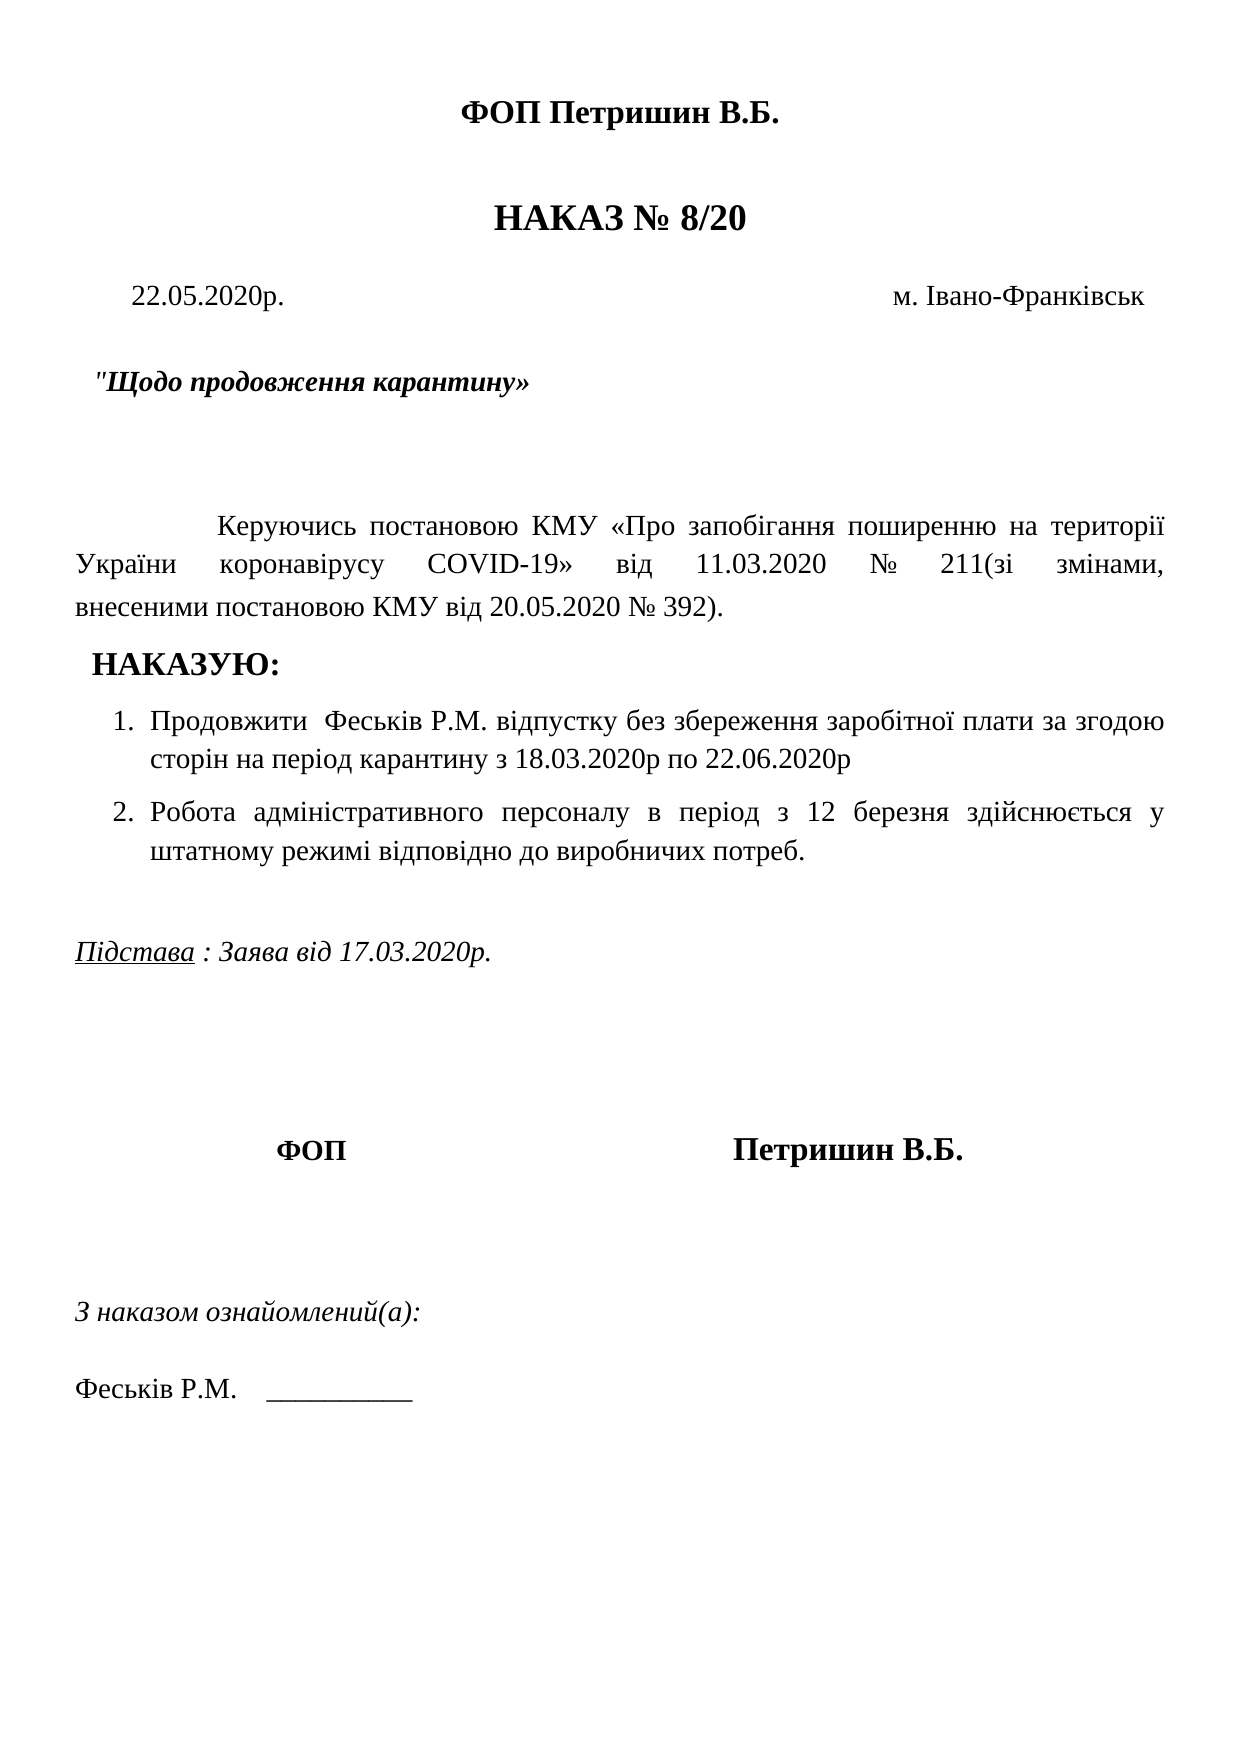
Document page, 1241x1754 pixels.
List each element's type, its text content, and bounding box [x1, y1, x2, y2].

text НАКАЗУЮ: [75, 644, 1165, 682]
text ФОП Петришин В.Б. [75, 92, 1165, 130]
text "Щодо продовження карантину» [75, 364, 1165, 398]
text ФОП Петришин В.Б. [75, 1130, 1165, 1168]
text З наказом ознайомлений(а): [75, 1294, 1165, 1328]
list Робота адміністративного персоналу в період з 12 березня здійснюється у штатному режимі відповідно до виробничих потреб. [112, 794, 1165, 867]
text Підстава : Заява від 17.03.2020р. [75, 934, 1165, 967]
text 22.05.2020р. м. Івано-Франківськ [75, 278, 1165, 312]
list Продовжити Феськів Р.М. відпустку без збереження заробітної плати за згодою сторін на період карантину з 18.03.2020р по 22.06.2020р [112, 703, 1165, 775]
text Керуючись постановою КМУ «Про запобігання поширенню на території України коронавірусу COVID-19» від 11.03.2020 № 211(зі змінами, внесеними постановою КМУ від 20.05.2020 № 392). [75, 508, 1165, 624]
text Феськів Р.М. __________ [75, 1372, 1165, 1405]
subtitle НАКАЗ № 8/20 [75, 196, 1165, 239]
